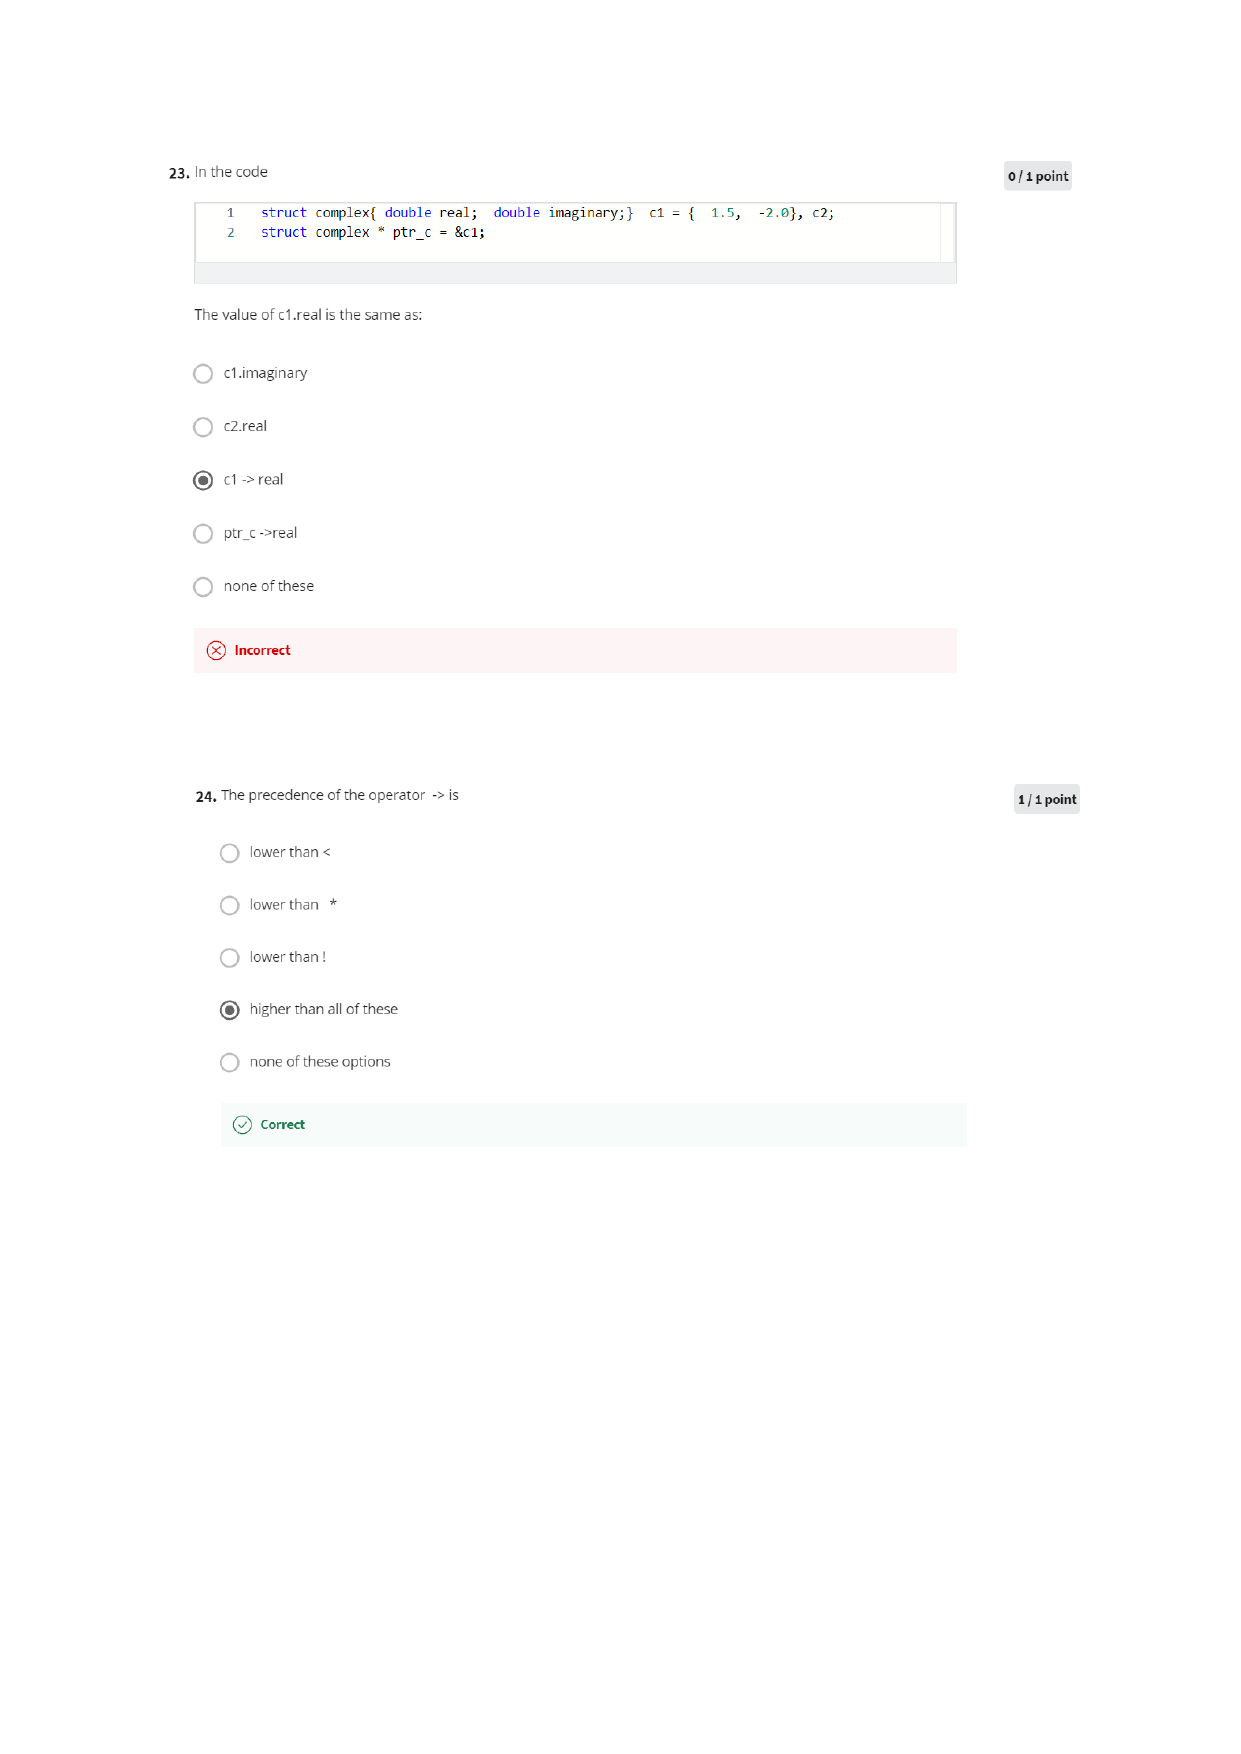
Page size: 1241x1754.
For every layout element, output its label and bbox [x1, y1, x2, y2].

picture [150, 772, 1091, 1170]
picture [150, 150, 1091, 707]
